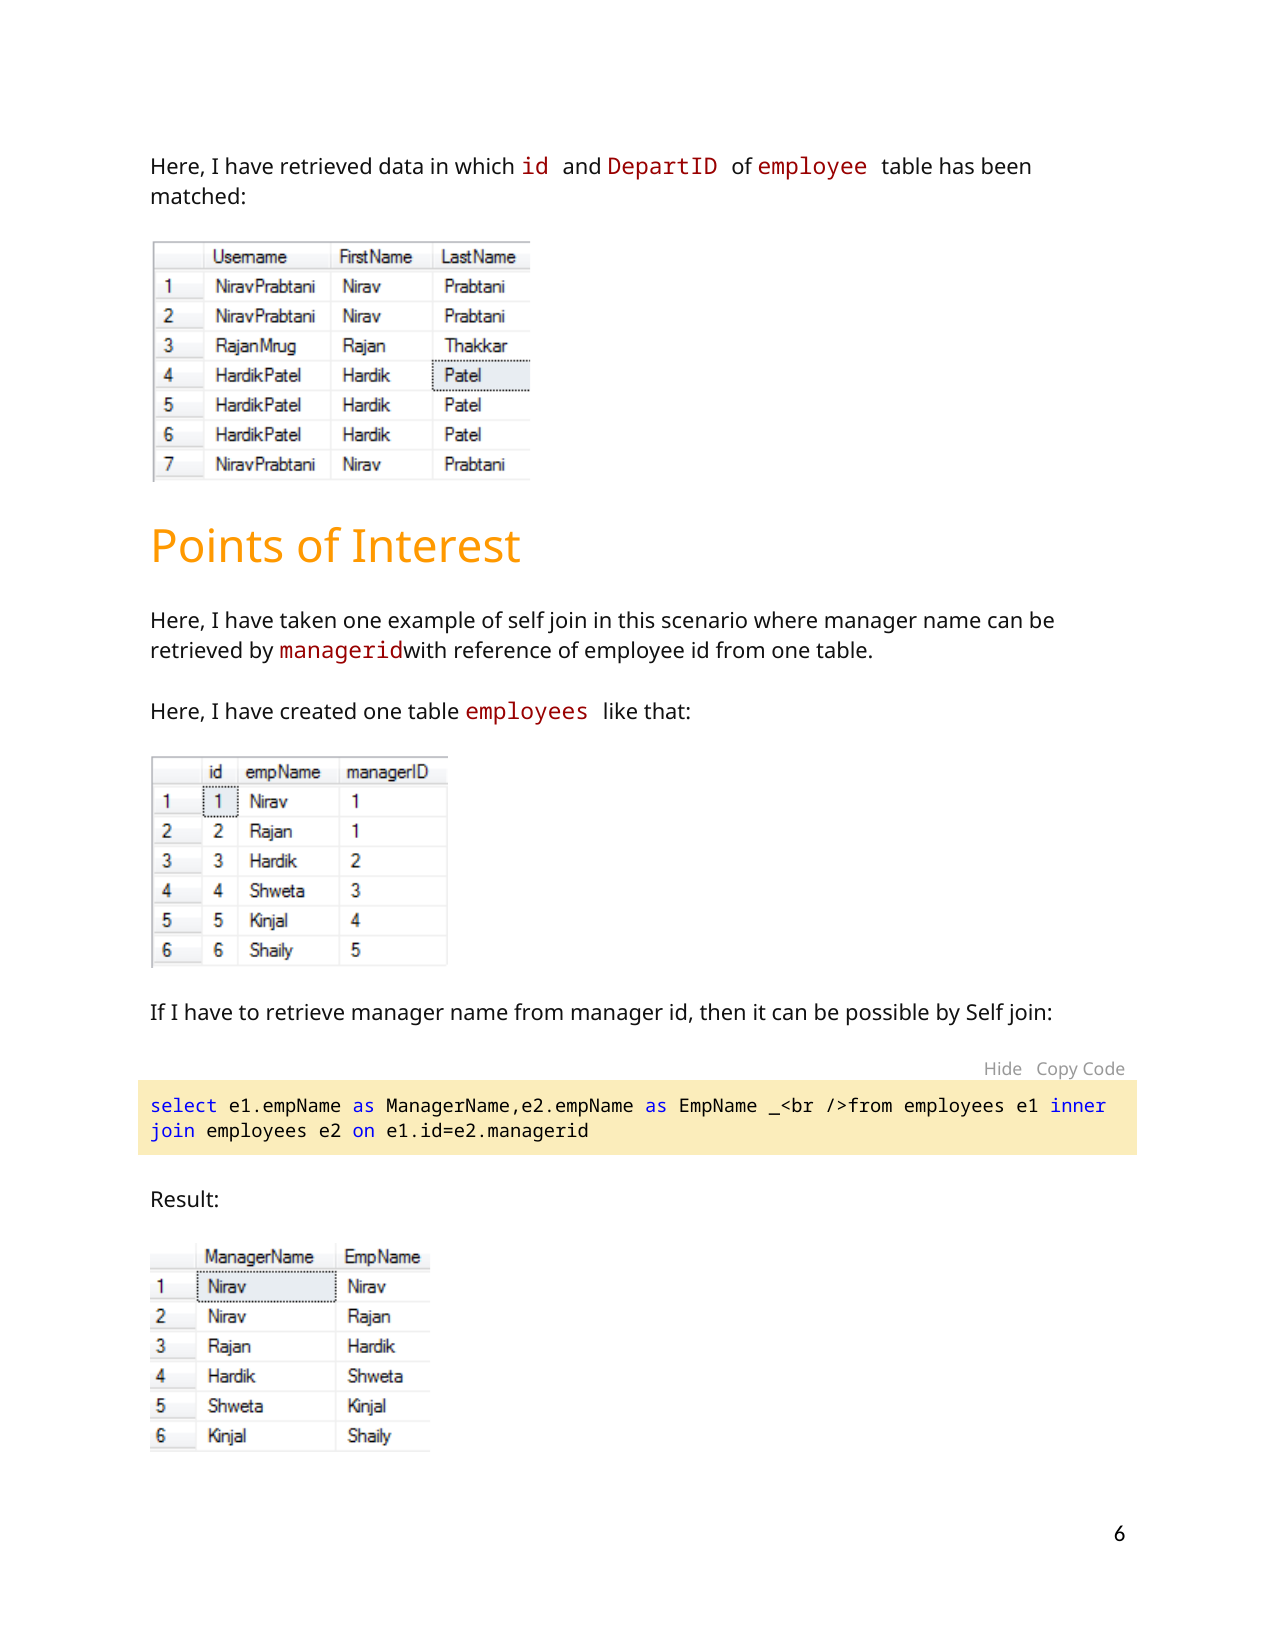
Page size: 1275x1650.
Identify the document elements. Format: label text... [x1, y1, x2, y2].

text Result: [150, 1184, 1125, 1214]
text Here, I have retrieved data in which id and DepartID of employee table has been matched: [150, 150, 1125, 211]
text select e1.empName as ManagerName,e2.empName as EmpName _<br />from employees e1 inner join employees e2 on e1.id=e2.managerid [140, 1082, 1135, 1154]
text Here, I have taken one example of self join in this scenario where manager name can be retrieved by manageridwith reference of employee id from one table. [150, 605, 1125, 666]
picture [150, 1243, 431, 1452]
text Hide Copy Code [150, 1056, 1125, 1080]
picture [150, 240, 531, 482]
picture [150, 755, 448, 968]
text If I have to retrieve manager name from manager id, then it can be possible by Self join: [150, 997, 1125, 1027]
text Here, I have created one table employees like that: [150, 695, 1125, 726]
text Points of Interest [150, 513, 1125, 576]
